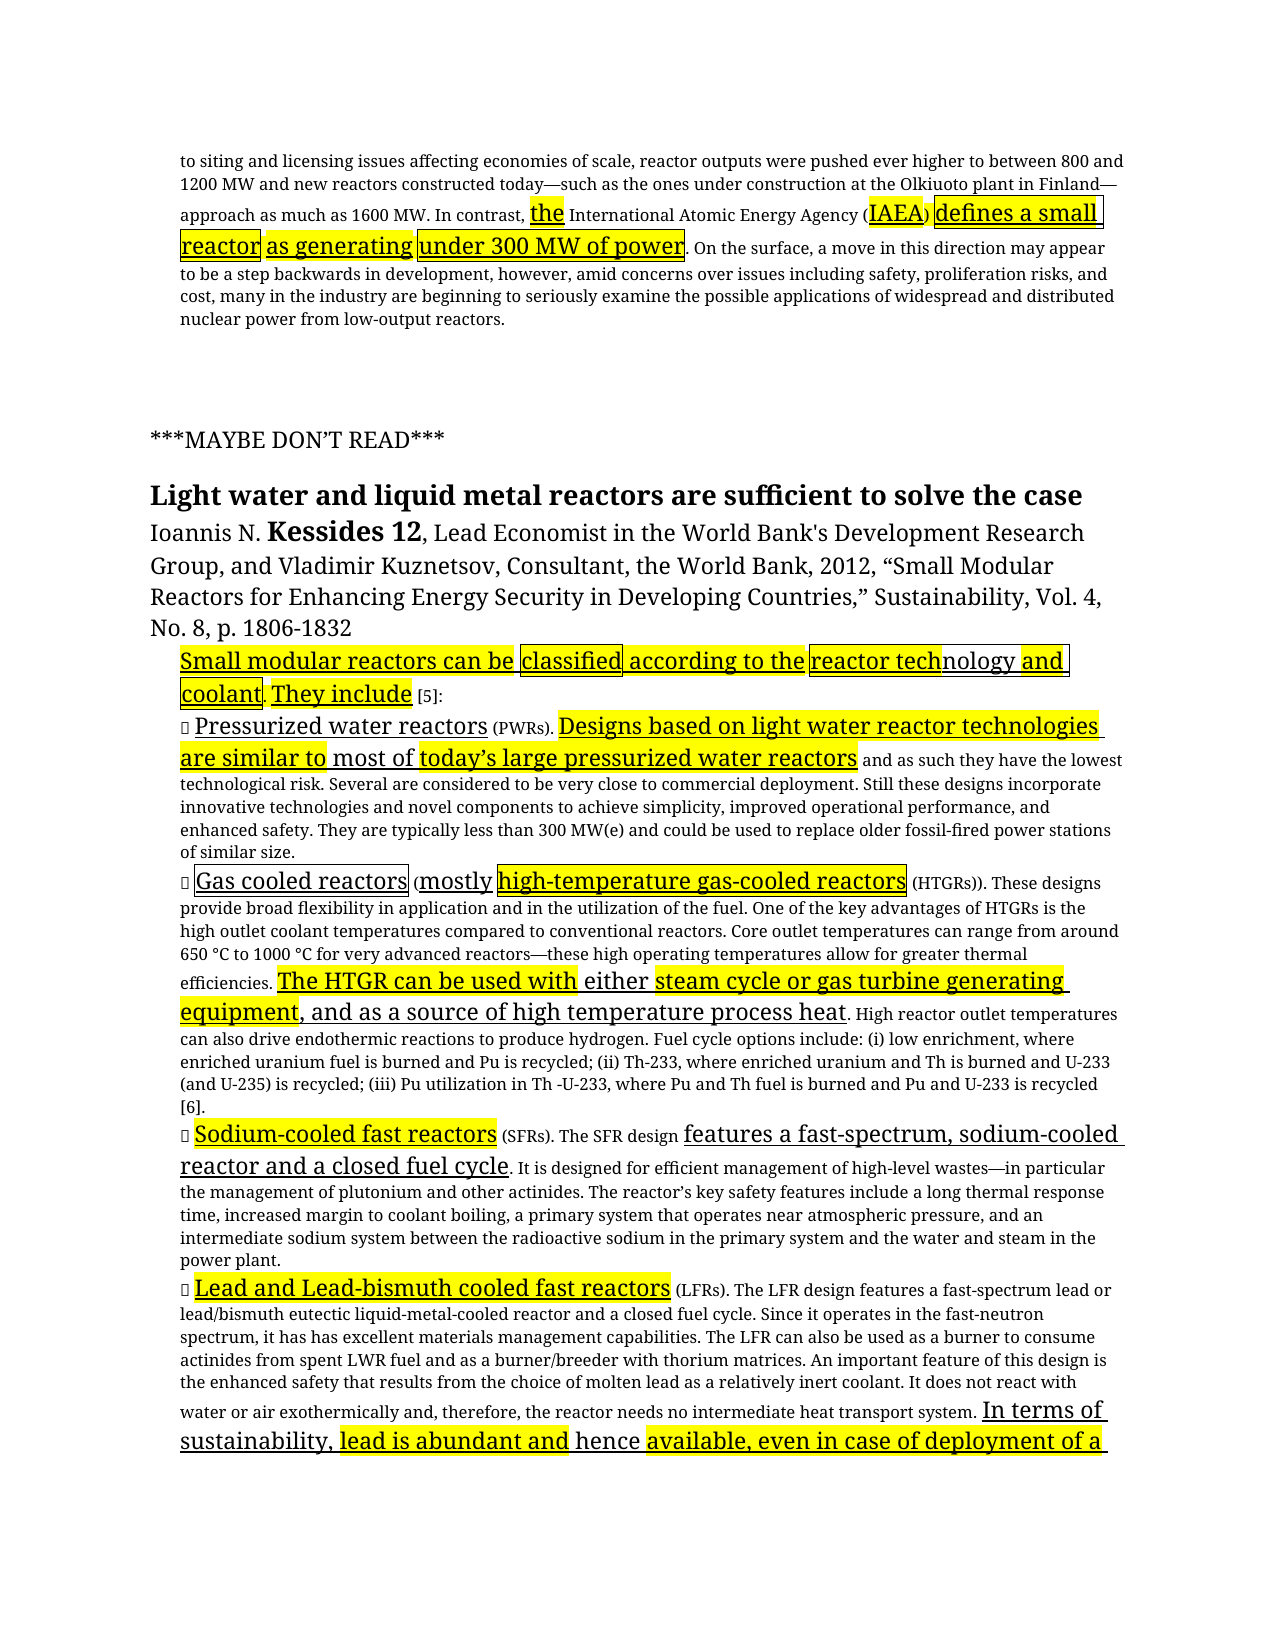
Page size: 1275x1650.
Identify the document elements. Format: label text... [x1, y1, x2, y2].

text  Gas cooled reactors (mostly high-temperature gas-cooled reactors (HTGRs)). These designs provide broad flexibility in application and in the utilization of the fuel. One of the key advantages of HTGRs is the high outlet coolant temperatures compared to conventional reactors. Core outlet temperatures can range from around 650 °C to 1000 °C for very advanced reactors—these high operating temperatures allow for greater thermal efficiencies. The HTGR can be used with either steam cycle or gas turbine generating equipment, and as a source of high temperature process heat. High reactor outlet temperatures can also drive endothermic reactions to produce hydrogen. Fuel cycle options include: (i) low enrichment, where enriched uranium fuel is burned and Pu is recycled; (ii) Th-233, where enriched uranium and Th is burned and U-233 (and U-235) is recycled; (iii) Pu utilization in Th -U-233, where Pu and Th fuel is burned and Pu and U-233 is recycled [6]. [180, 863, 1125, 1118]
text Small modular reactors can be classified according to the reactor technology and coolant. They include [5]: [263, 643, 1125, 710]
text Ioannis N. Kessides 12, Lead Economist in the World Bank's Development Research Group, and Vladimir Kuznetsov, Consultant, the World Bank, 2012, “Small Modular Reactors for Enhancing Energy Security in Developing Countries,” Sustainability, Vol. 4, No. 8, p. 1806-1832 [150, 513, 1125, 643]
text Small modular reactors can be classified according to the reactor technology and coolant. They include [5]: [180, 643, 622, 671]
text ***MAYBE DON’T READ*** [150, 424, 1125, 455]
text  Pressurized water reactors (PWRs). Designs based on light water reactor technologies are similar to most of today’s large pressurized water reactors and as such they have the lowest technological risk. Several are considered to be very close to commercial deployment. Still these designs incorporate innovative technologies and novel components to achieve simplicity, improved operational performance, and enhanced safety. They are typically less than 300 MW(e) and could be used to replace older fossil-fired power stations of similar size. [180, 710, 1125, 863]
text  Sodium-cooled fast reactors (SFRs). The SFR design features a fast-spectrum, sodium-cooled reactor and a closed fuel cycle. It is designed for efficient management of high-level wastes—in particular the management of plutonium and other actinides. The reactor’s key safety features include a long thermal response time, increased margin to coolant boiling, a primary system that operates near atmospheric pressure, and an intermediate sodium system between the radioactive sodium in the primary system and the water and steam in the power plant. [180, 1118, 1125, 1272]
subtitle Light water and liquid metal reactors are sufficient to solve the case [150, 476, 1125, 513]
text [180, 150, 1125, 330]
